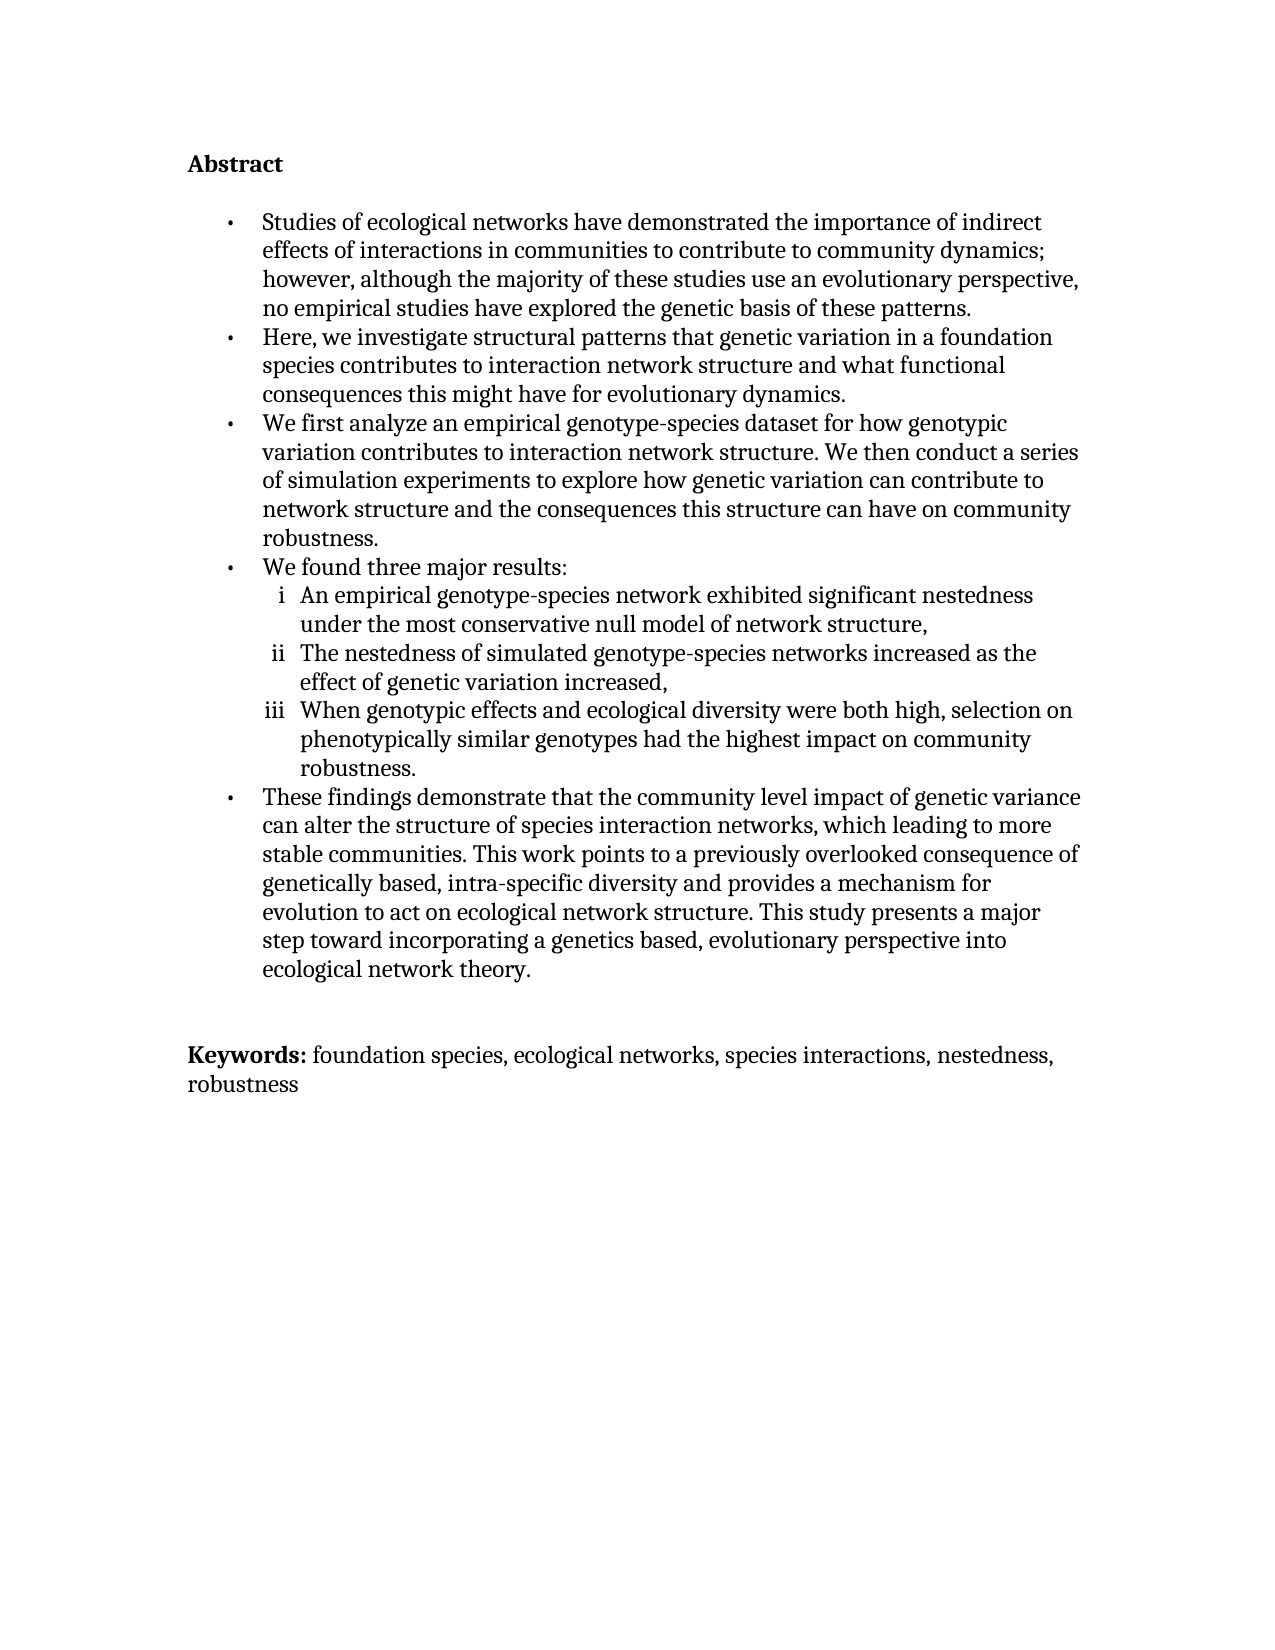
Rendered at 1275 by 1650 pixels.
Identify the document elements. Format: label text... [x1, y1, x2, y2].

list These findings demonstrate that the community level impact of genetic variance can alter the structure of species interaction networks, which leading to more stable communities. This work points to a previously overlooked consequence of genetically based, intra-specific diversity and provides a mechanism for evolution to act on ecological network structure. This study presents a major step toward incorporating a genetics based, evolutionary perspective into ecological network theory. [225, 782, 1087, 984]
list The nestedness of simulated genotype-species networks increased as the effect of genetic variation increased, [285, 639, 1087, 696]
list Abstract [187, 150, 1087, 179]
list When genotypic effects and ecological diversity were both high, selection on phenotypically similar genotypes had the highest impact on community robustness. [285, 696, 1087, 782]
text Keywords: foundation species, ecological networks, species interactions, nestedness, robustness [187, 1041, 1087, 1099]
list An empirical genotype-species network exhibited significant nestedness under the most conservative null model of network structure, [285, 581, 1087, 639]
list Here, we investigate structural patterns that genetic variation in a foundation species contributes to interaction network structure and what functional consequences this might have for evolutionary dynamics. [225, 322, 1087, 409]
list Studies of ecological networks have demonstrated the importance of indirect effects of interactions in communities to contribute to community dynamics; however, although the majority of these studies use an evolutionary perspective, no empirical studies have explored the genetic basis of these patterns. [225, 207, 1087, 322]
list We first analyze an empirical genotype-species dataset for how genotypic variation contributes to interaction network structure. We then conduct a series of simulation experiments to explore how genetic variation can contribute to network structure and the consequences this structure can have on community robustness. [225, 409, 1087, 552]
list We found three major results: [225, 552, 1087, 581]
